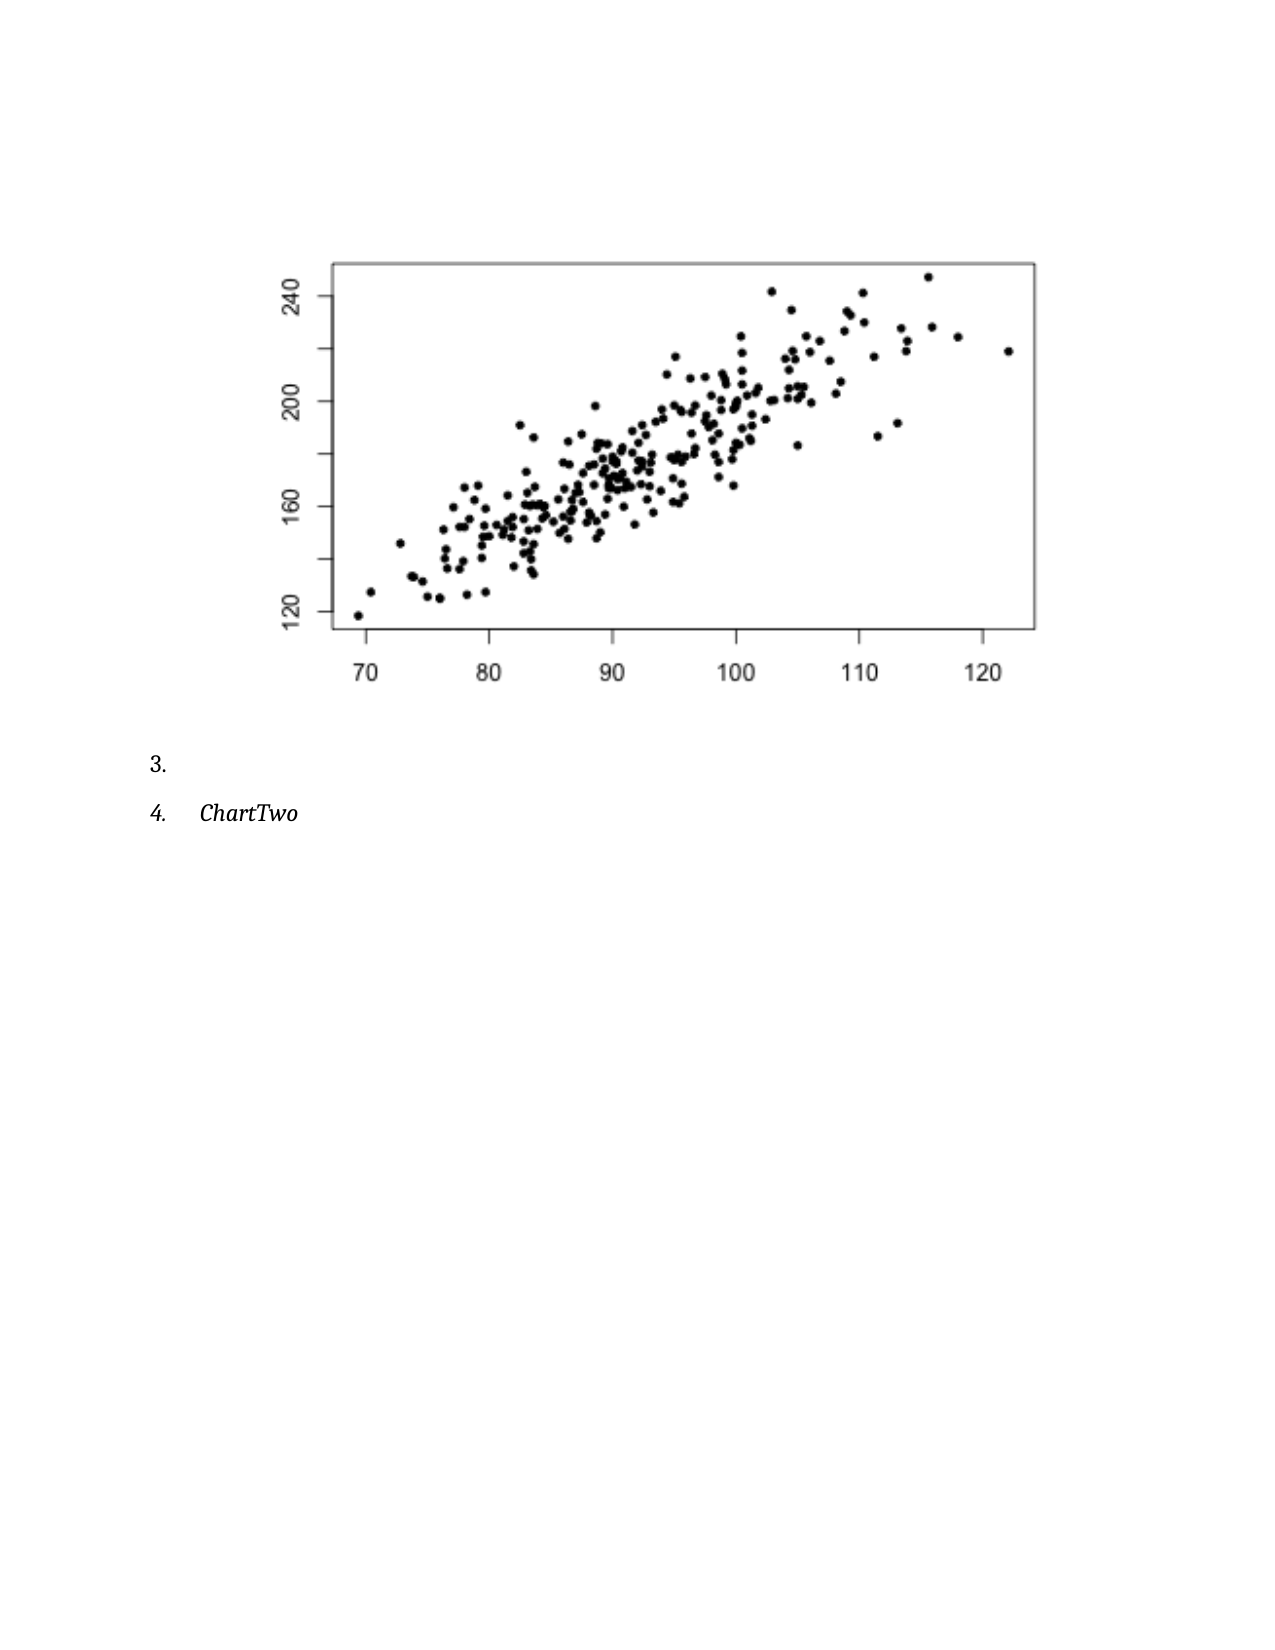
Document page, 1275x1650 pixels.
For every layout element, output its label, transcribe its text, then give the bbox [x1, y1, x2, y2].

picture [218, 150, 1094, 773]
list ChartTwo [150, 799, 1125, 828]
